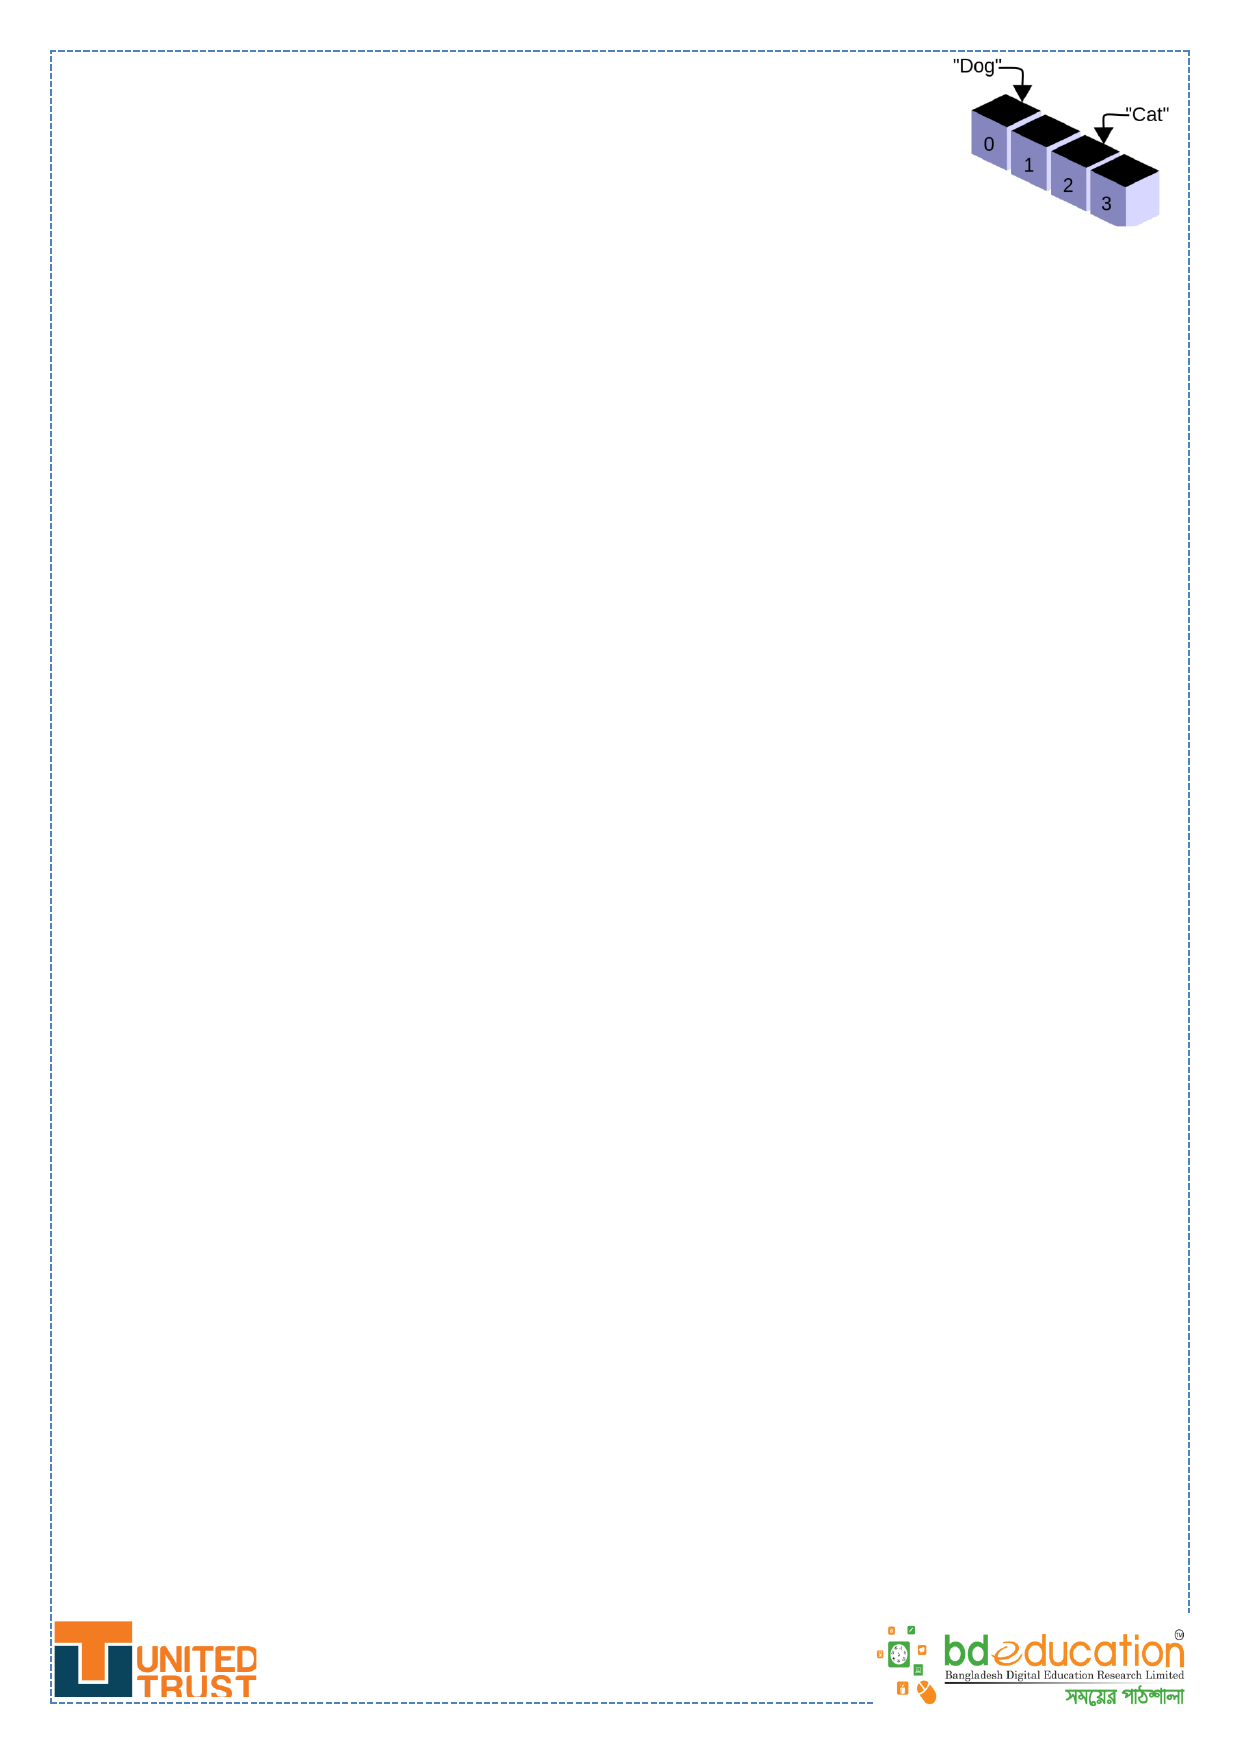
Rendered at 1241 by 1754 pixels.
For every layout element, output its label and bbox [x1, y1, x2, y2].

picture [873, 1613, 1193, 1707]
picture [53, 1621, 256, 1697]
picture [945, 56, 1171, 226]
